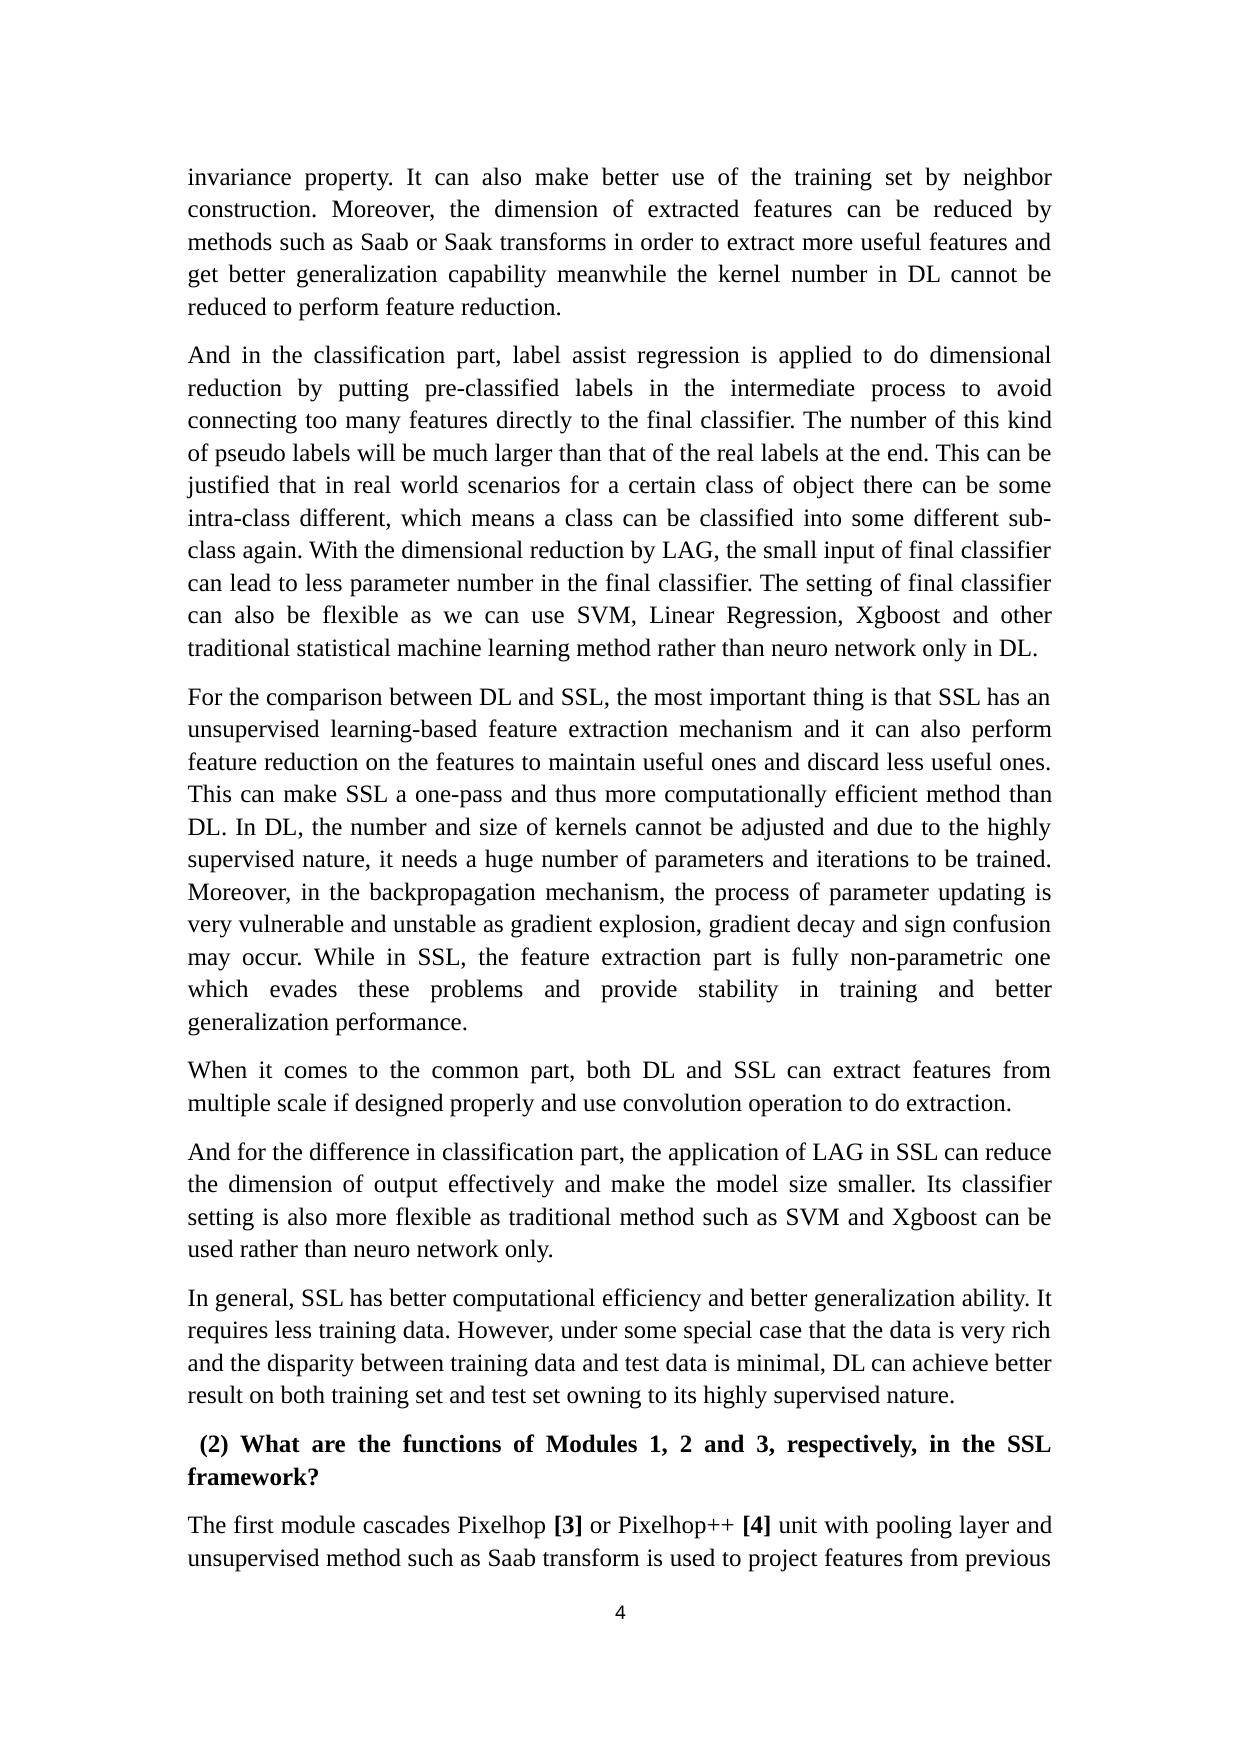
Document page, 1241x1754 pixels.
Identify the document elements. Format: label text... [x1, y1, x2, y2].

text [187, 1508, 1053, 1573]
text When it comes to the common part, both DL and SSL can extract features from multiple scale if designed properly and use convolution operation to do extraction. [187, 1053, 1053, 1118]
text In general, SSL has better computational efficiency and better generalization ability. It requires less training data. However, under some special case that the data is very rich and the disparity between training data and test data is minimal, DL can achieve better result on both training set and test set owning to its highly supervised nature. [187, 1281, 1053, 1411]
text And for the difference in classification part, the application of LAG in SSL can reduce the dimension of output effectively and make the model size smaller. Its classifier setting is also more flexible as traditional method such as SVM and Xgboost can be used rather than neuro network only. [187, 1135, 1053, 1265]
text (2) What are the functions of Modules 1, 2 and 3, respectively, in the SSL framework? [187, 1427, 1053, 1492]
text And in the classification part, label assist regression is applied to do dimensional reduction by putting pre-classified labels in the intermediate process to avoid connecting too many features directly to the final classifier. The number of this kind of pseudo labels will be much larger than that of the real labels at the end. This can be justified that in real world scenarios for a certain class of object there can be some intra-class different, which means a class can be classified into some different sub-class again. With the dimensional reduction by LAG, the small input of final classifier can lead to less parameter number in the final classifier. The setting of final classifier can also be flexible as we can use SVM, Linear Regression, Xgboost and other traditional statistical machine learning method rather than neuro network only in DL. [187, 338, 1053, 663]
text For the comparison between DL and SSL, the most important thing is that SSL has an unsupervised learning-based feature extraction mechanism and it can also perform feature reduction on the features to maintain useful ones and discard less useful ones. This can make SSL a one-pass and thus more computationally efficient method than DL. In DL, the number and size of kernels cannot be adjusted and due to the highly supervised nature, it needs a huge number of parameters and iterations to be trained. Moreover, in the backpropagation mechanism, the process of parameter updating is very vulnerable and unstable as gradient explosion, gradient decay and sign confusion may occur. While in SSL, the feature extraction part is fully non-parametric one which evades these problems and provide stability in training and better generalization performance. [187, 680, 1053, 1037]
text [187, 160, 1053, 322]
